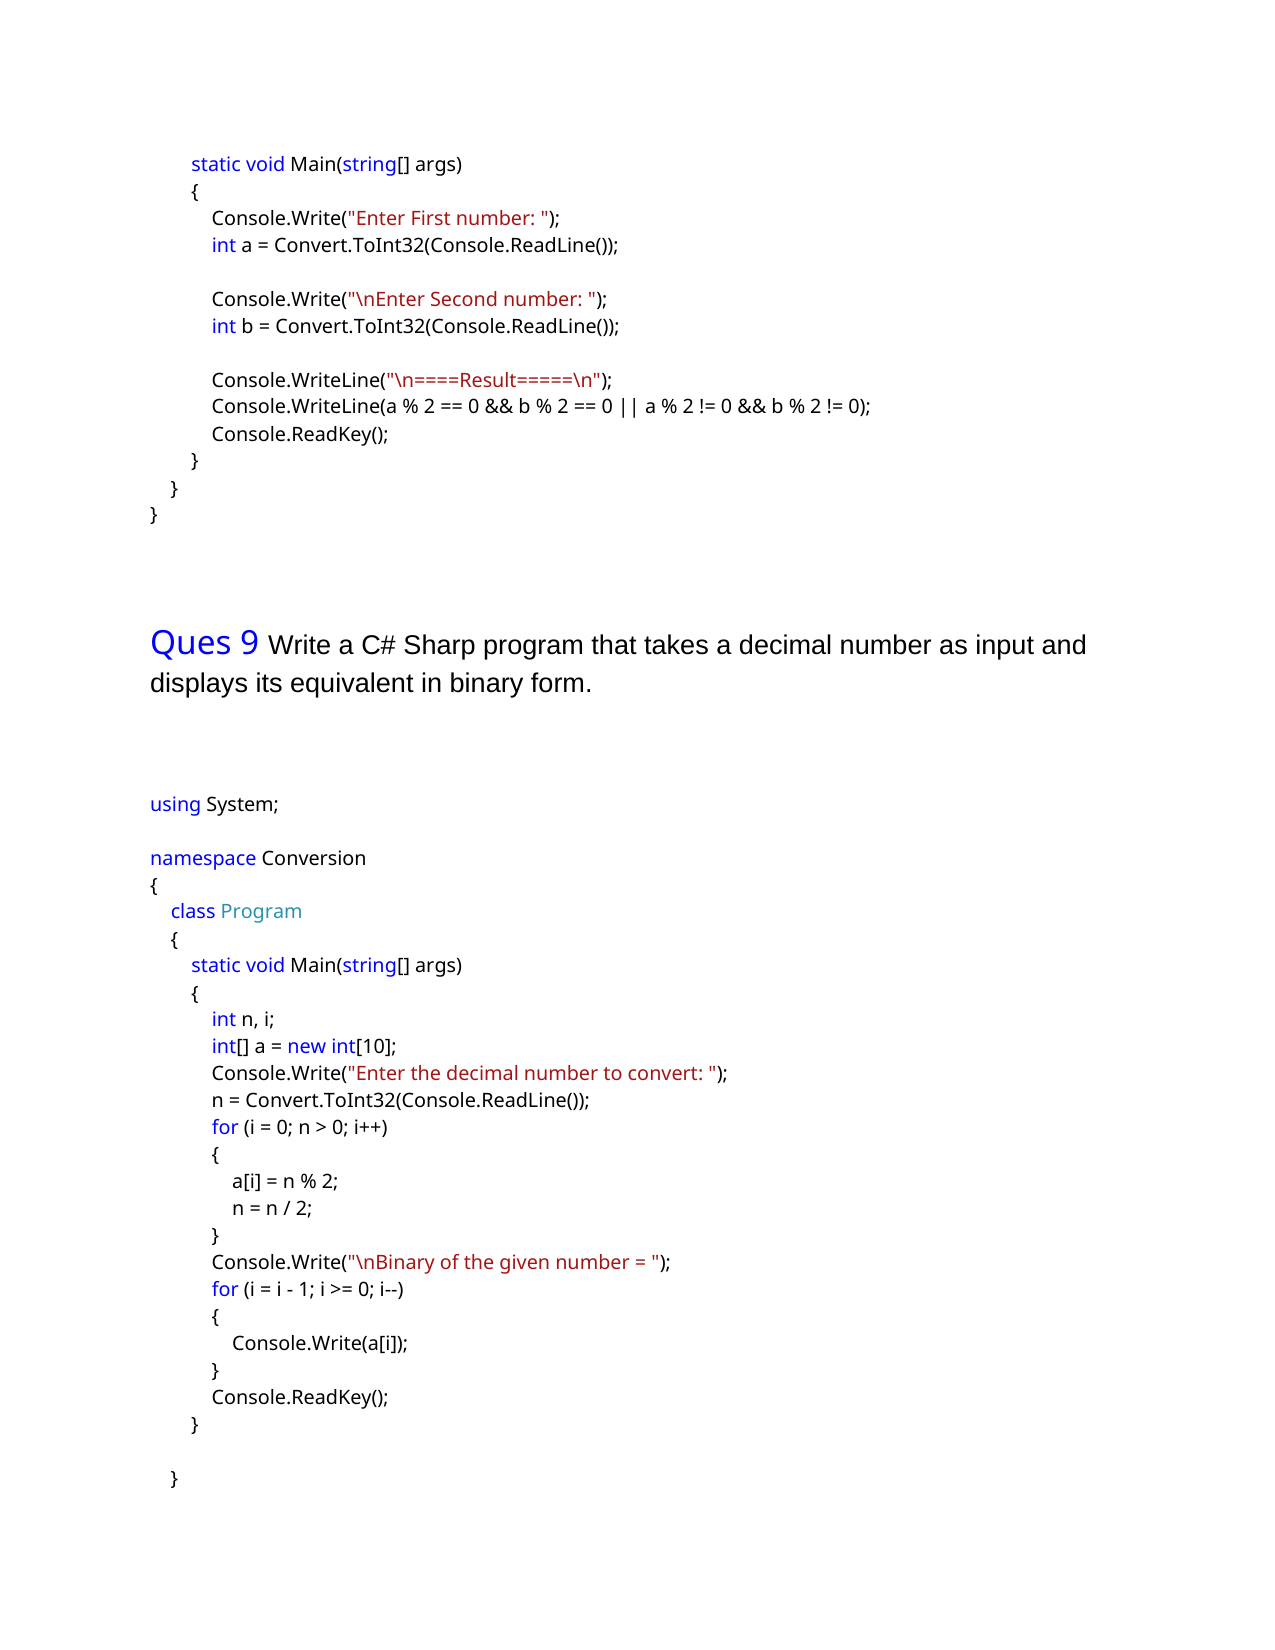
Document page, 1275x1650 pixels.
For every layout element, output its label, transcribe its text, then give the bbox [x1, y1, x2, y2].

text Console.WriteLine(a % 2 == 0 && b % 2 == 0 || a % 2 != 0 && b % 2 != 0); [150, 393, 1125, 420]
text n = Convert.ToInt32(Console.ReadLine()); [150, 1087, 1125, 1114]
text { [150, 979, 1125, 1006]
text } [150, 1356, 1125, 1383]
text for (i = 0; n > 0; i++) [150, 1114, 1125, 1141]
text { [150, 177, 1125, 204]
text Console.Write("\nBinary of the given number = "); [150, 1248, 1125, 1276]
text { [150, 925, 1125, 952]
text for (i = i - 1; i >= 0; i--) [150, 1276, 1125, 1302]
text int[] a = new int[10]; [150, 1033, 1125, 1060]
text Console.ReadKey(); [150, 1383, 1125, 1410]
text } [150, 1222, 1125, 1248]
text Console.Write("Enter First number: "); [150, 204, 1125, 231]
text } [150, 447, 1125, 474]
text int n, i; [150, 1006, 1125, 1033]
text } [150, 1410, 1125, 1437]
text Ques 9 Write a C# Sharp program that takes a decimal number as input and displays its equivalent in binary form. [150, 619, 1125, 698]
text static void Main(string[] args) [150, 150, 1125, 177]
text Console.Write("Enter the decimal number to convert: "); [150, 1060, 1125, 1087]
text { [150, 1302, 1125, 1329]
text } [150, 1464, 1125, 1491]
text int a = Convert.ToInt32(Console.ReadLine()); [150, 231, 1125, 258]
text int b = Convert.ToInt32(Console.ReadLine()); [150, 312, 1125, 339]
text using System; [150, 790, 1125, 817]
text { [150, 871, 1125, 898]
text a[i] = n % 2; [150, 1168, 1125, 1194]
text namespace Conversion [150, 844, 1125, 871]
text Console.WriteLine("\n====Result=====\n"); [150, 366, 1125, 393]
text { [150, 1141, 1125, 1168]
text n = n / 2; [150, 1194, 1125, 1222]
text static void Main(string[] args) [150, 952, 1125, 979]
text Console.Write("\nEnter Second number: "); [150, 285, 1125, 312]
text } [150, 501, 1125, 528]
text Console.Write(a[i]); [150, 1329, 1125, 1356]
text Console.ReadKey(); [150, 420, 1125, 447]
text class Program [150, 898, 1125, 925]
text } [150, 474, 1125, 501]
